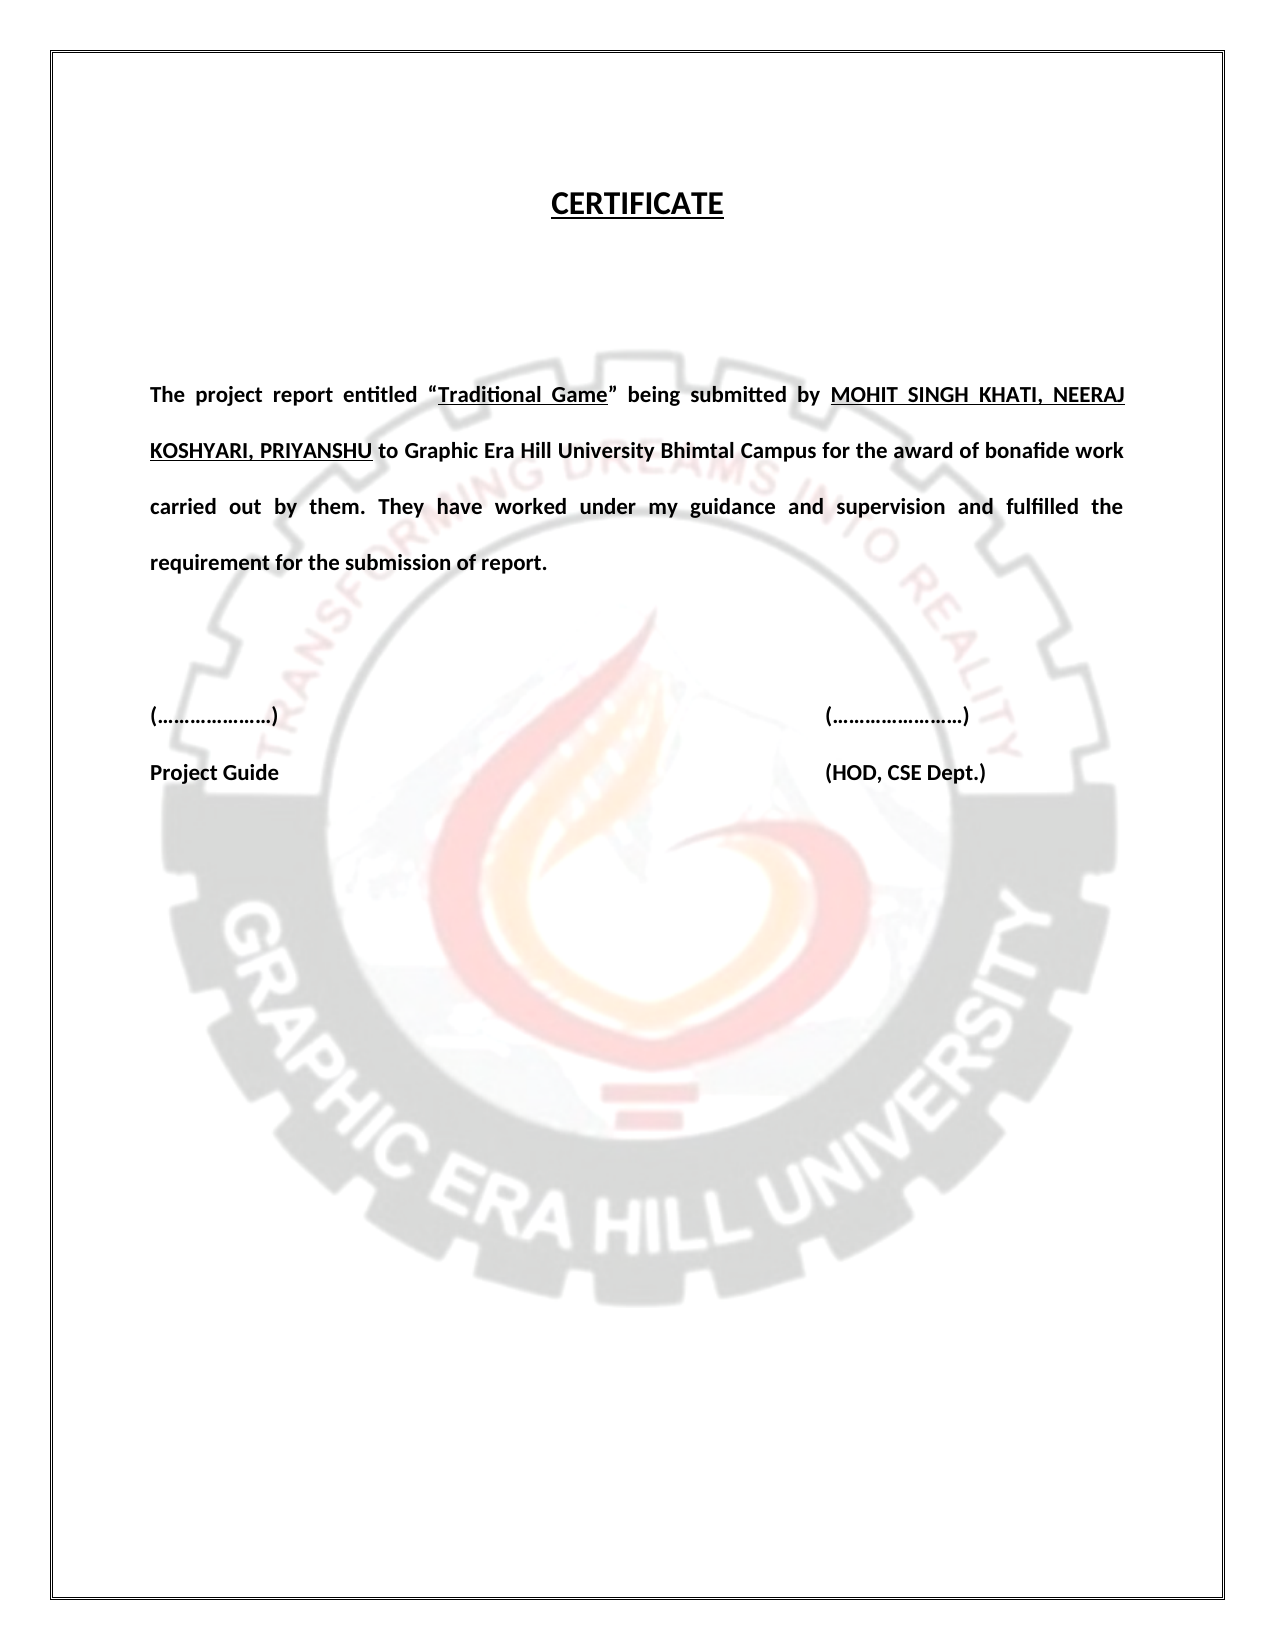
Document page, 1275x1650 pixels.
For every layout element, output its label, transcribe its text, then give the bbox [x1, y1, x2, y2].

text The project report entitled “Traditional Game” being submitted by MOHIT SINGH KHATI, NEERAJ KOSHYARI, PRIYANSHU to Graphic Era Hill University Bhimtal Campus for the award of bonafide work carried out by them. They have worked under my guidance and supervision and fulfilled the requirement for the submission of report. [150, 380, 1125, 576]
text CERTIFICATE [150, 182, 1125, 223]
text Project Guide (HOD, CSE Dept.) [150, 758, 1125, 786]
text (…………………) (……………………) [150, 702, 1125, 729]
